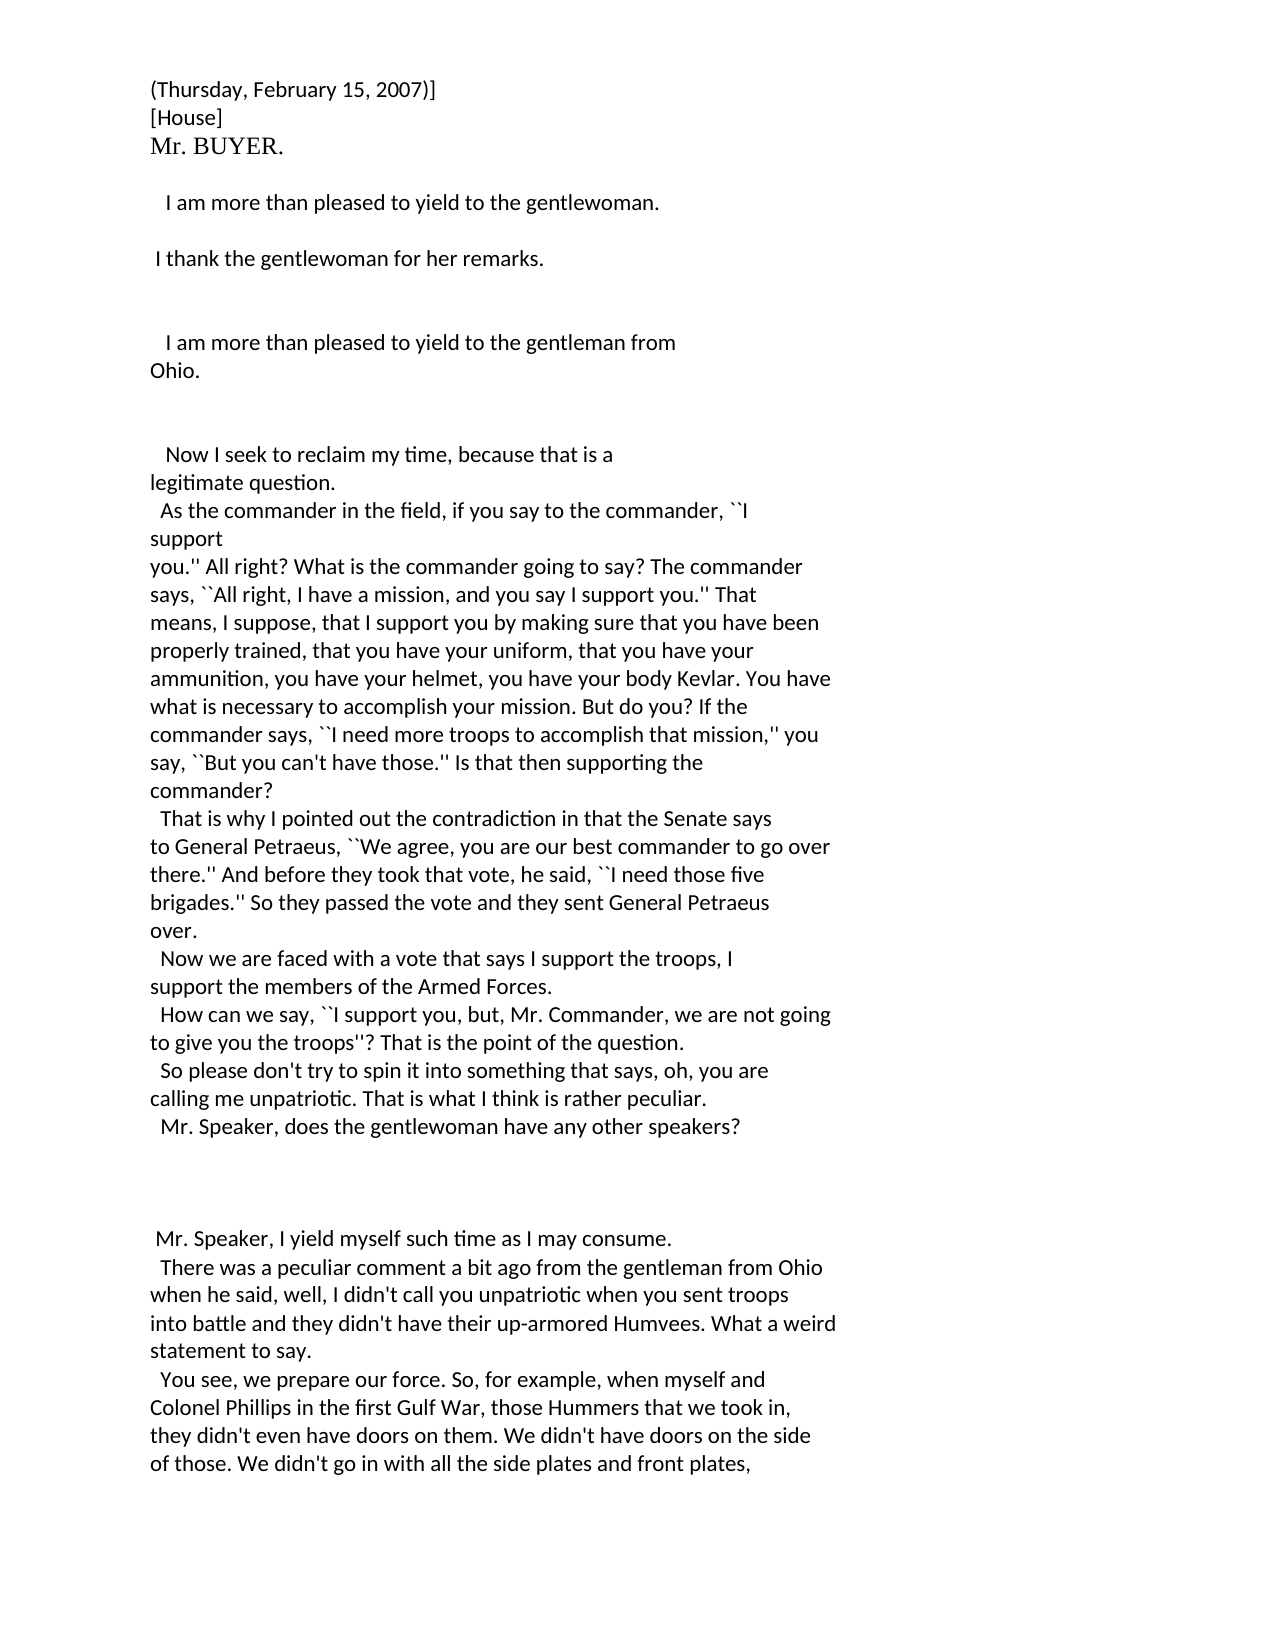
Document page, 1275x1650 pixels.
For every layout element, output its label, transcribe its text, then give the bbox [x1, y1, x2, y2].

text I am more than pleased to yield to the gentlewoman. [150, 188, 1125, 216]
text says, ``All right, I have a mission, and you say I support you.'' That [150, 580, 1125, 608]
text brigades.'' So they passed the vote and they sent General Petraeus [150, 888, 1125, 916]
text you.'' All right? What is the commander going to say? The commander [150, 552, 1125, 580]
text ammunition, you have your helmet, you have your body Kevlar. You have [150, 664, 1125, 692]
text calling me unpatriotic. That is what I think is rather peculiar. [150, 1084, 1125, 1112]
text I thank the gentlewoman for her remarks. [150, 244, 1125, 272]
text when he said, well, I didn't call you unpatriotic when you sent troops [150, 1281, 1125, 1309]
text There was a peculiar comment a bit ago from the gentleman from Ohio [150, 1253, 1125, 1281]
text what is necessary to accomplish your mission. But do you? If the [150, 692, 1125, 720]
text legitimate question. [150, 468, 1125, 496]
text to General Petraeus, ``We agree, you are our best commander to go over [150, 832, 1125, 860]
text means, I suppose, that I support you by making sure that you have been [150, 608, 1125, 636]
text to give you the troops''? That is the point of the question. [150, 1028, 1125, 1056]
text Now we are faced with a vote that says I support the troops, I [150, 944, 1125, 972]
text As the commander in the field, if you say to the commander, ``I [150, 496, 1125, 524]
text Colonel Phillips in the first Gulf War, those Hummers that we took in, [150, 1393, 1125, 1421]
text How can we say, ``I support you, but, Mr. Commander, we are not going [150, 1000, 1125, 1028]
text say, ``But you can't have those.'' Is that then supporting the [150, 748, 1125, 776]
text they didn't even have doors on them. We didn't have doors on the side [150, 1421, 1125, 1449]
text commander says, ``I need more troops to accomplish that mission,'' you [150, 720, 1125, 748]
text That is why I pointed out the contradiction in that the Senate says [150, 804, 1125, 832]
text Ohio. [150, 356, 1125, 384]
text into battle and they didn't have their up-armored Humvees. What a weird [150, 1309, 1125, 1337]
text properly trained, that you have your uniform, that you have your [150, 636, 1125, 664]
text Now I seek to reclaim my time, because that is a [150, 440, 1125, 468]
text support the members of the Armed Forces. [150, 972, 1125, 1000]
text Mr. Speaker, I yield myself such time as I may consume. [150, 1224, 1125, 1253]
text Mr. Speaker, does the gentlewoman have any other speakers? [150, 1112, 1125, 1141]
text I am more than pleased to yield to the gentleman from [150, 328, 1125, 356]
text of those. We didn't go in with all the side plates and front plates, [150, 1449, 1125, 1477]
text You see, we prepare our force. So, for example, when myself and [150, 1365, 1125, 1393]
text over. [150, 916, 1125, 944]
text there.'' And before they took that vote, he said, ``I need those five [150, 860, 1125, 888]
text statement to say. [150, 1337, 1125, 1365]
text commander? [150, 776, 1125, 804]
text So please don't try to spin it into something that says, oh, you are [150, 1056, 1125, 1084]
text support [150, 524, 1125, 552]
